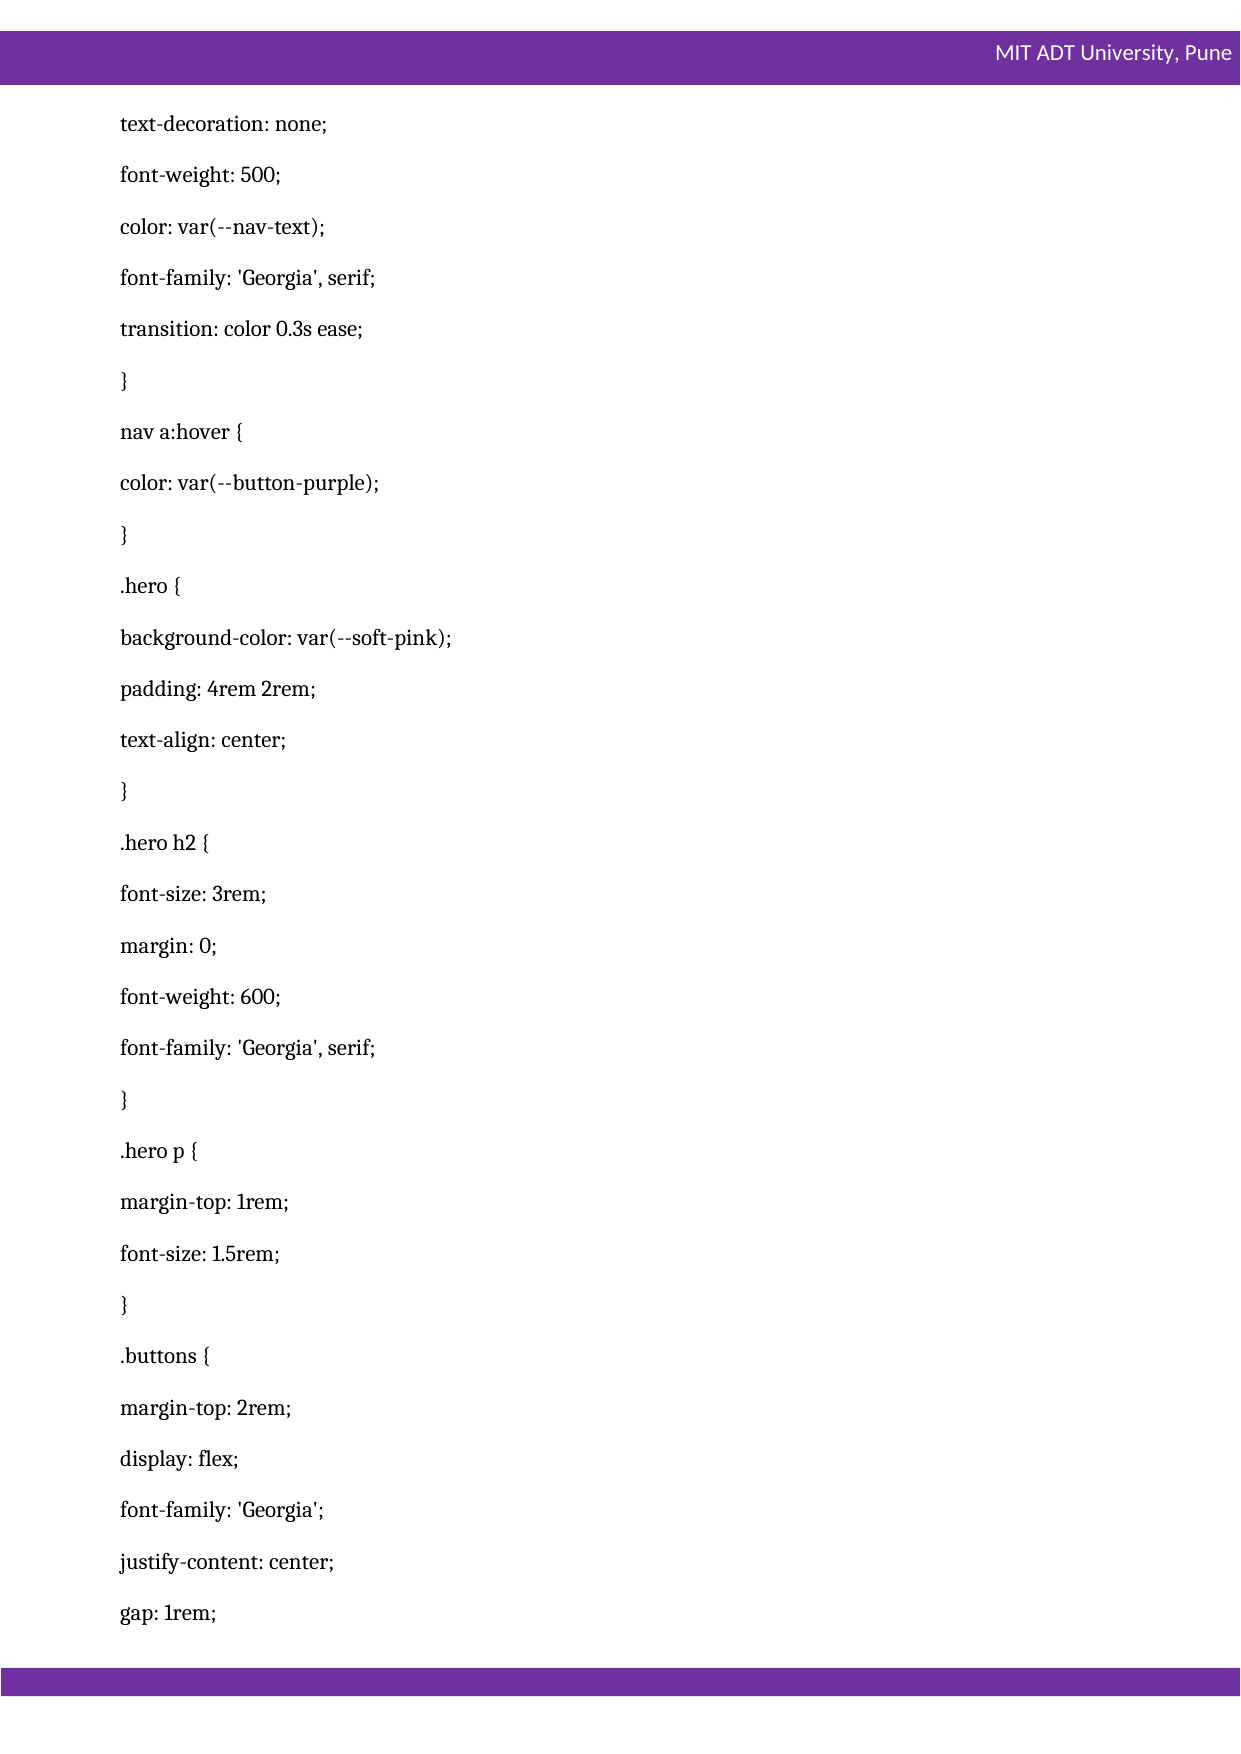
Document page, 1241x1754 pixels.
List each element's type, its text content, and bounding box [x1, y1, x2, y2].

text font-family: 'Georgia', serif; [120, 265, 1195, 291]
text background-color: var(--soft-pink); [120, 624, 1195, 651]
text margin: 0; [120, 932, 1195, 959]
text color: var(--nav-text); [120, 213, 1195, 240]
text .buttons { [120, 1343, 1195, 1369]
text } [120, 1292, 1195, 1318]
text color: var(--button-purple); [120, 470, 1195, 497]
text } [120, 367, 1195, 394]
text .hero p { [120, 1138, 1195, 1164]
text font-weight: 500; [120, 162, 1195, 188]
text } [120, 522, 1195, 548]
text nav a:hover { [120, 419, 1195, 445]
text text-align: center; [120, 727, 1195, 753]
text } [120, 778, 1195, 805]
text font-family: 'Georgia', serif; [120, 1035, 1195, 1061]
text margin-top: 1rem; [120, 1189, 1195, 1216]
text font-size: 1.5rem; [120, 1241, 1195, 1267]
text display: flex; [120, 1446, 1195, 1472]
text margin-top: 2rem; [120, 1394, 1195, 1421]
text gap: 1rem; [120, 1600, 1195, 1626]
text .hero { [120, 573, 1195, 599]
text justify-content: center; [120, 1549, 1195, 1575]
text font-family: 'Georgia'; [120, 1497, 1195, 1524]
text padding: 4rem 2rem; [120, 676, 1195, 702]
text .hero h2 { [120, 830, 1195, 856]
text font-weight: 600; [120, 984, 1195, 1010]
text text-decoration: none; [120, 111, 1195, 137]
text font-size: 3rem; [120, 881, 1195, 907]
text transition: color 0.3s ease; [120, 316, 1195, 342]
text } [120, 1086, 1195, 1113]
